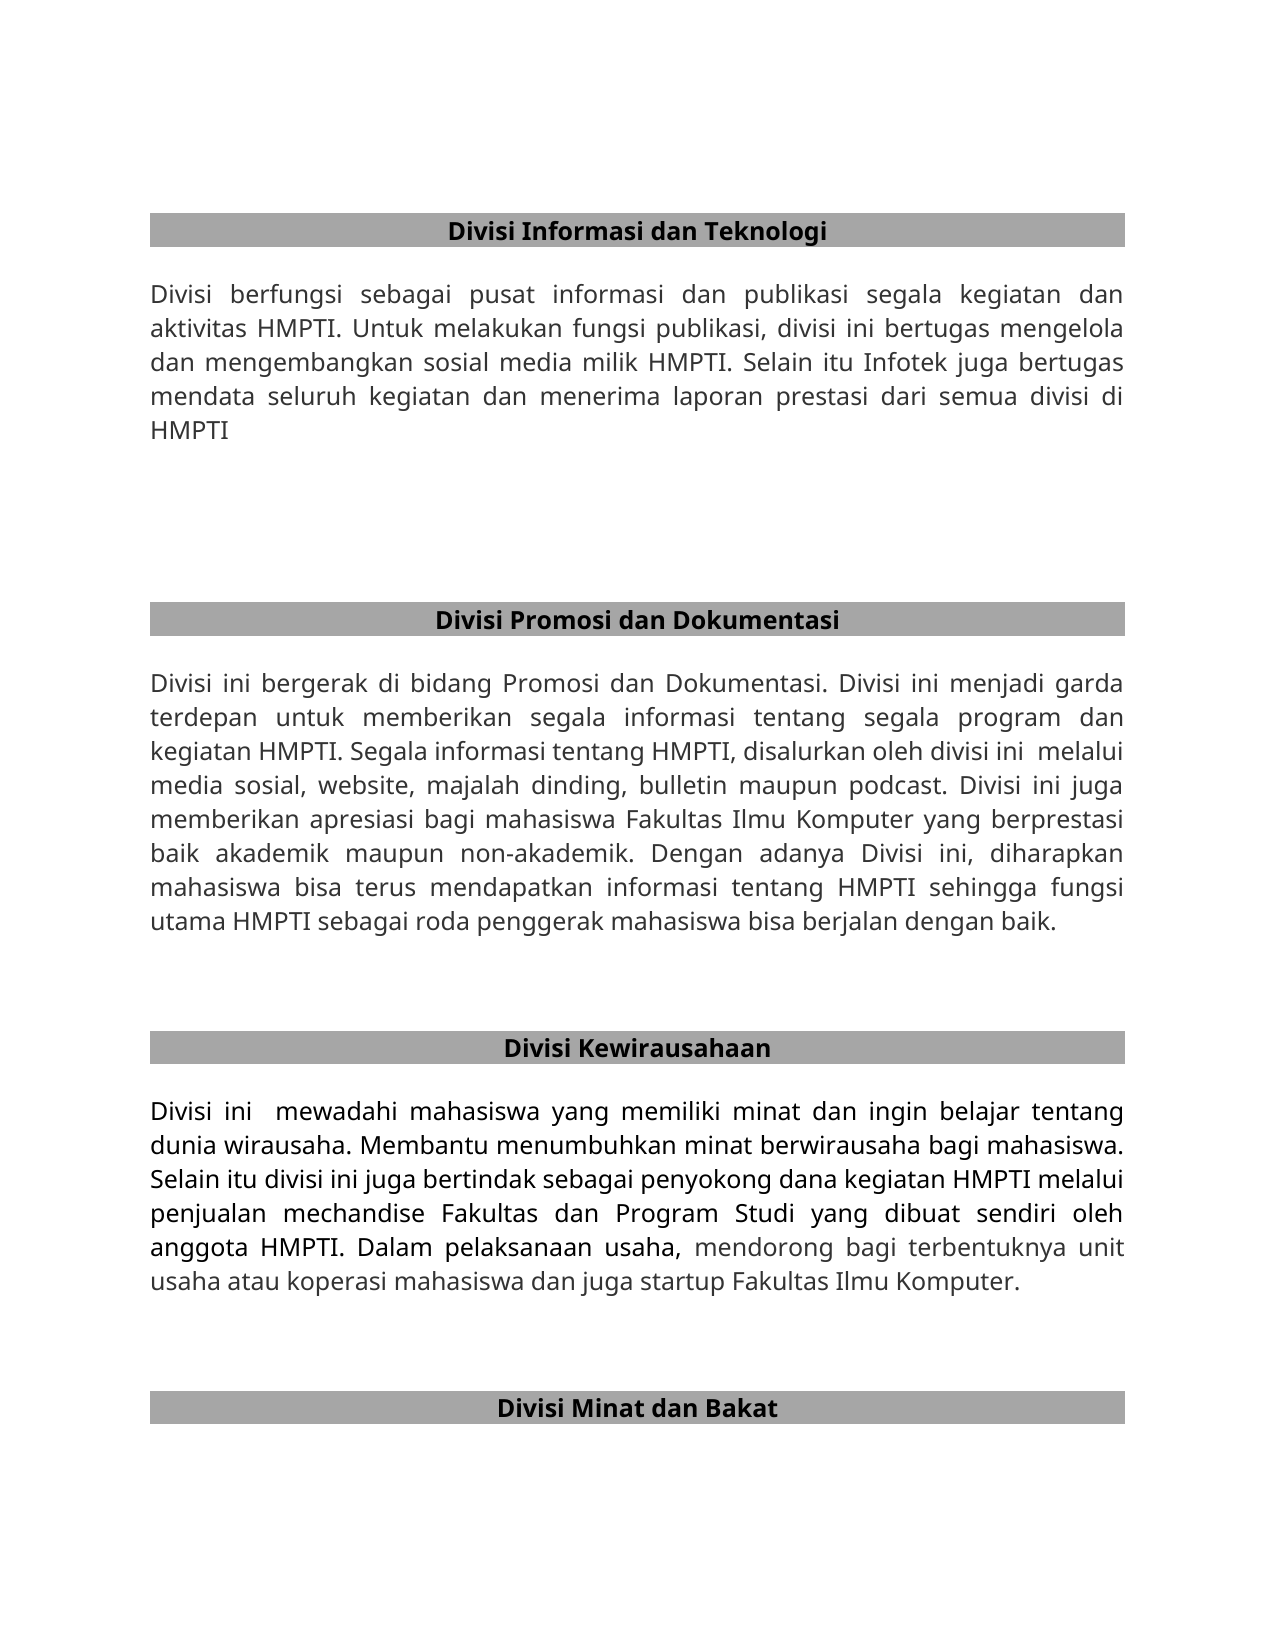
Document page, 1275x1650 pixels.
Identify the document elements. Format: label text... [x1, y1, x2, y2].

text Divisi ini bergerak di bidang Promosi dan Dokumentasi. Divisi ini menjadi garda terdepan untuk memberikan segala informasi tentang segala program dan kegiatan HMPTI. Segala informasi tentang HMPTI, disalurkan oleh divisi ini melalui media sosial, website, majalah dinding, bulletin maupun podcast. Divisi ini juga memberikan apresiasi bagi mahasiswa Fakultas Ilmu Komputer yang berprestasi baik akademik maupun non-akademik. Dengan adanya Divisi ini, diharapkan mahasiswa bisa terus mendapatkan informasi tentang HMPTI sehingga fungsi utama HMPTI sebagai roda penggerak mahasiswa bisa berjalan dengan baik. [150, 666, 1125, 938]
text Divisi Informasi dan Teknologi [150, 213, 1125, 247]
text Divisi ini mewadahi mahasiswa yang memiliki minat dan ingin belajar tentang dunia wirausaha. Membantu menumbuhkan minat berwirausaha bagi mahasiswa. Selain itu divisi ini juga bertindak sebagai penyokong dana kegiatan HMPTI melalui penjualan mechandise Fakultas dan Program Studi yang dibuat sendiri oleh anggota HMPTI. Dalam pelaksanaan usaha, mendorong bagi terbentuknya unit usaha atau koperasi mahasiswa dan juga startup Fakultas Ilmu Komputer. [150, 1094, 1125, 1298]
text Divisi Minat dan Bakat [150, 1391, 1125, 1424]
text Divisi Promosi dan Dokumentasi [150, 602, 1125, 636]
text Divisi Kewirausahaan [150, 1031, 1125, 1064]
text Divisi berfungsi sebagai pusat informasi dan publikasi segala kegiatan dan aktivitas HMPTI. Untuk melakukan fungsi publikasi, divisi ini bertugas mengelola dan mengembangkan sosial media milik HMPTI. Selain itu Infotek juga bertugas mendata seluruh kegiatan dan menerima laporan prestasi dari semua divisi di HMPTI [150, 276, 1125, 447]
